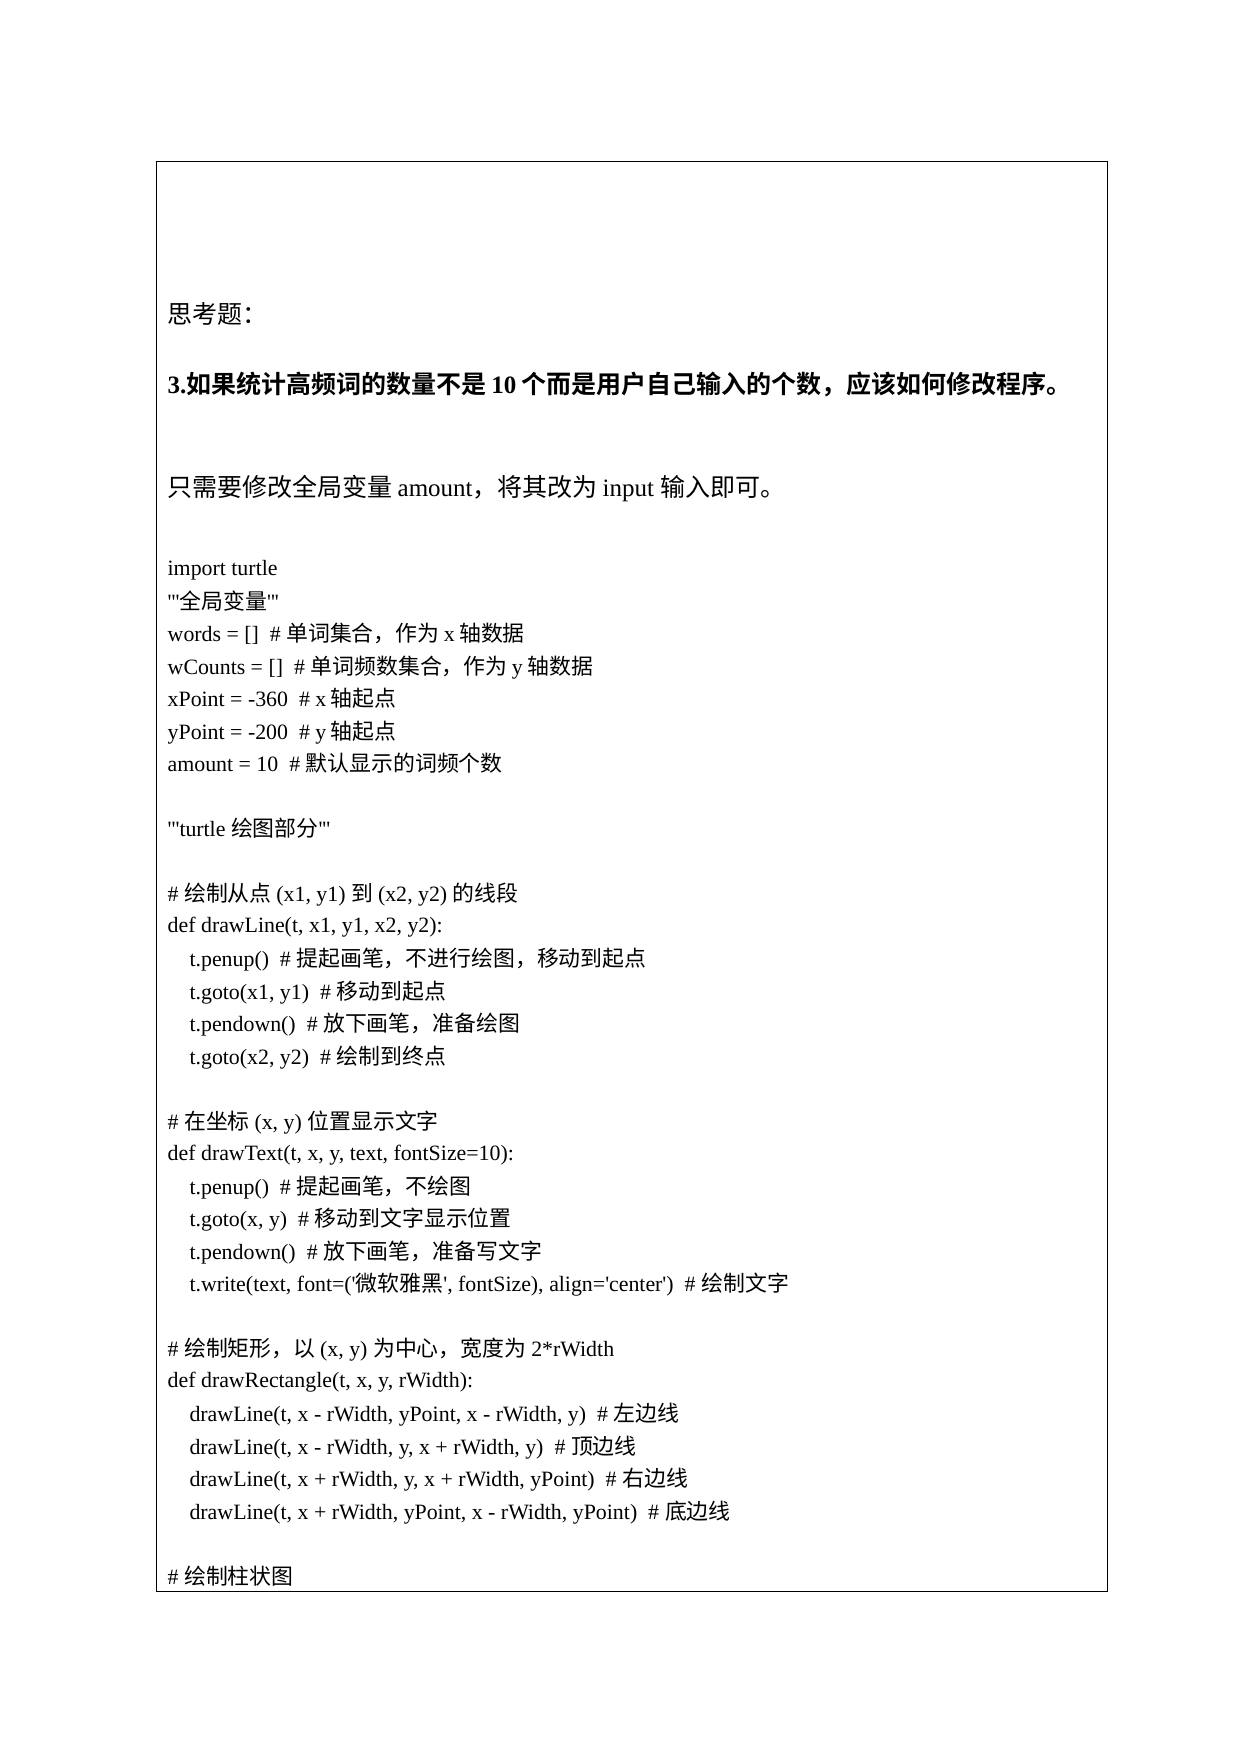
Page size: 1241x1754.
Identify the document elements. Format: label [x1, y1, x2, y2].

table_cell [157, 162, 1107, 1591]
